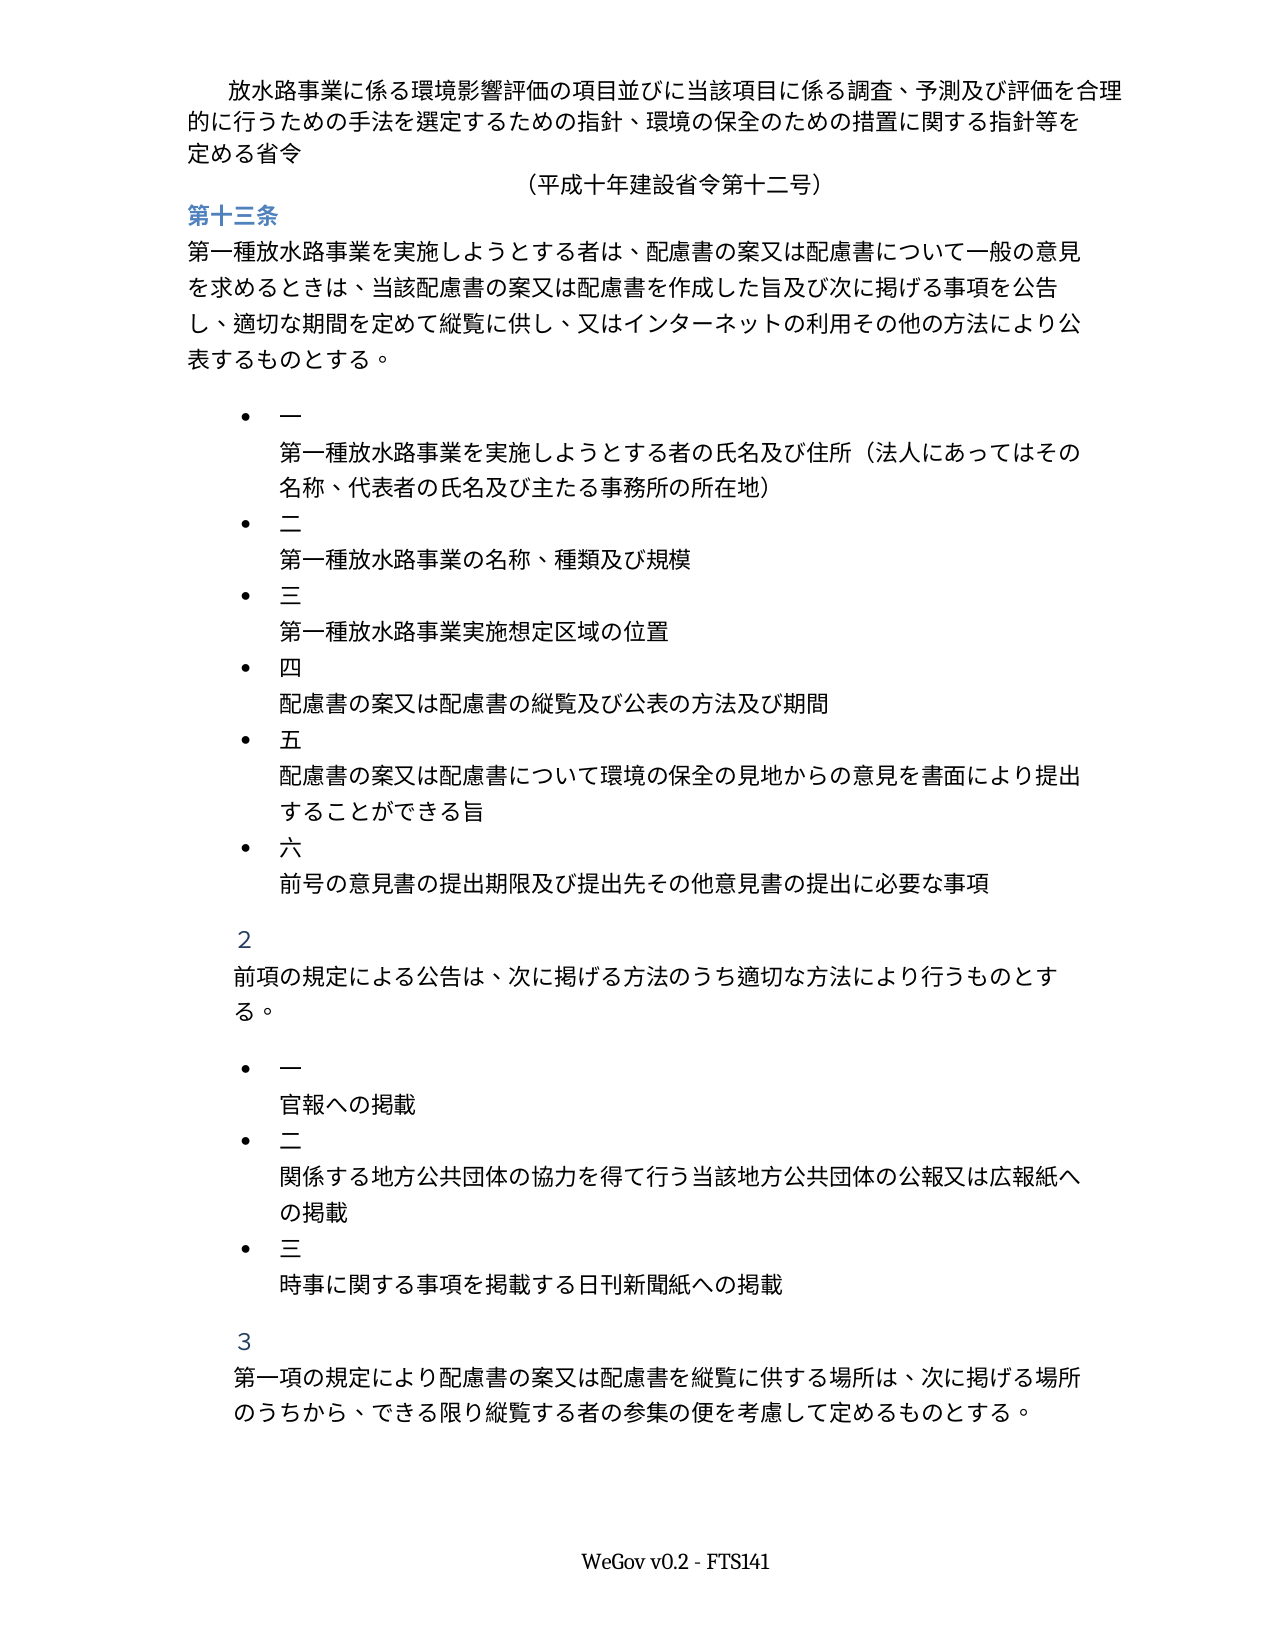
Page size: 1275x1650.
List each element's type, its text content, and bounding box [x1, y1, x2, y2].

list 三 第一種放水路事業実施想定区域の位置 [242, 580, 1087, 647]
text 前項の規定による公告は、次に掲げる方法のうち適切な方法により行うものとする。 [233, 960, 1087, 1028]
text 第一種放水路事業を実施しようとする者は、配慮書の案又は配慮書について一般の意見を求めるときは、当該配慮書の案又は配慮書を作成した旨及び次に掲げる事項を公告し、適切な期間を定めて縦覧に供し、又はインターネットの利用その他の方法により公表するものとする。 [187, 236, 1087, 375]
subtitle ２ [233, 924, 1087, 956]
list 六 前号の意見書の提出期限及び提出先その他意見書の提出に必要な事項 [242, 832, 1087, 899]
list 四 配慮書の案又は配慮書の縦覧及び公表の方法及び期間 [242, 652, 1087, 719]
subtitle ３ [233, 1326, 1087, 1357]
list 二 関係する地方公共団体の協力を得て行う当該地方公共団体の公報又は広報紙への掲載 [242, 1125, 1087, 1228]
list 一 第一種放水路事業を実施しようとする者の氏名及び住所（法人にあってはその名称、代表者の氏名及び主たる事務所の所在地） [242, 401, 1087, 504]
text 第一項の規定により配慮書の案又は配慮書を縦覧に供する場所は、次に掲げる場所のうちから、できる限り縦覧する者の参集の便を考慮して定めるものとする。 [233, 1361, 1087, 1429]
list 二 第一種放水路事業の名称、種類及び規模 [242, 508, 1087, 576]
subtitle 第十三条 [187, 200, 1087, 231]
list 一 官報への掲載 [242, 1053, 1087, 1120]
list 五 配慮書の案又は配慮書について環境の保全の見地からの意見を書面により提出することができる旨 [242, 724, 1087, 827]
list 三 時事に関する事項を掲載する日刊新聞紙への掲載 [242, 1233, 1087, 1300]
